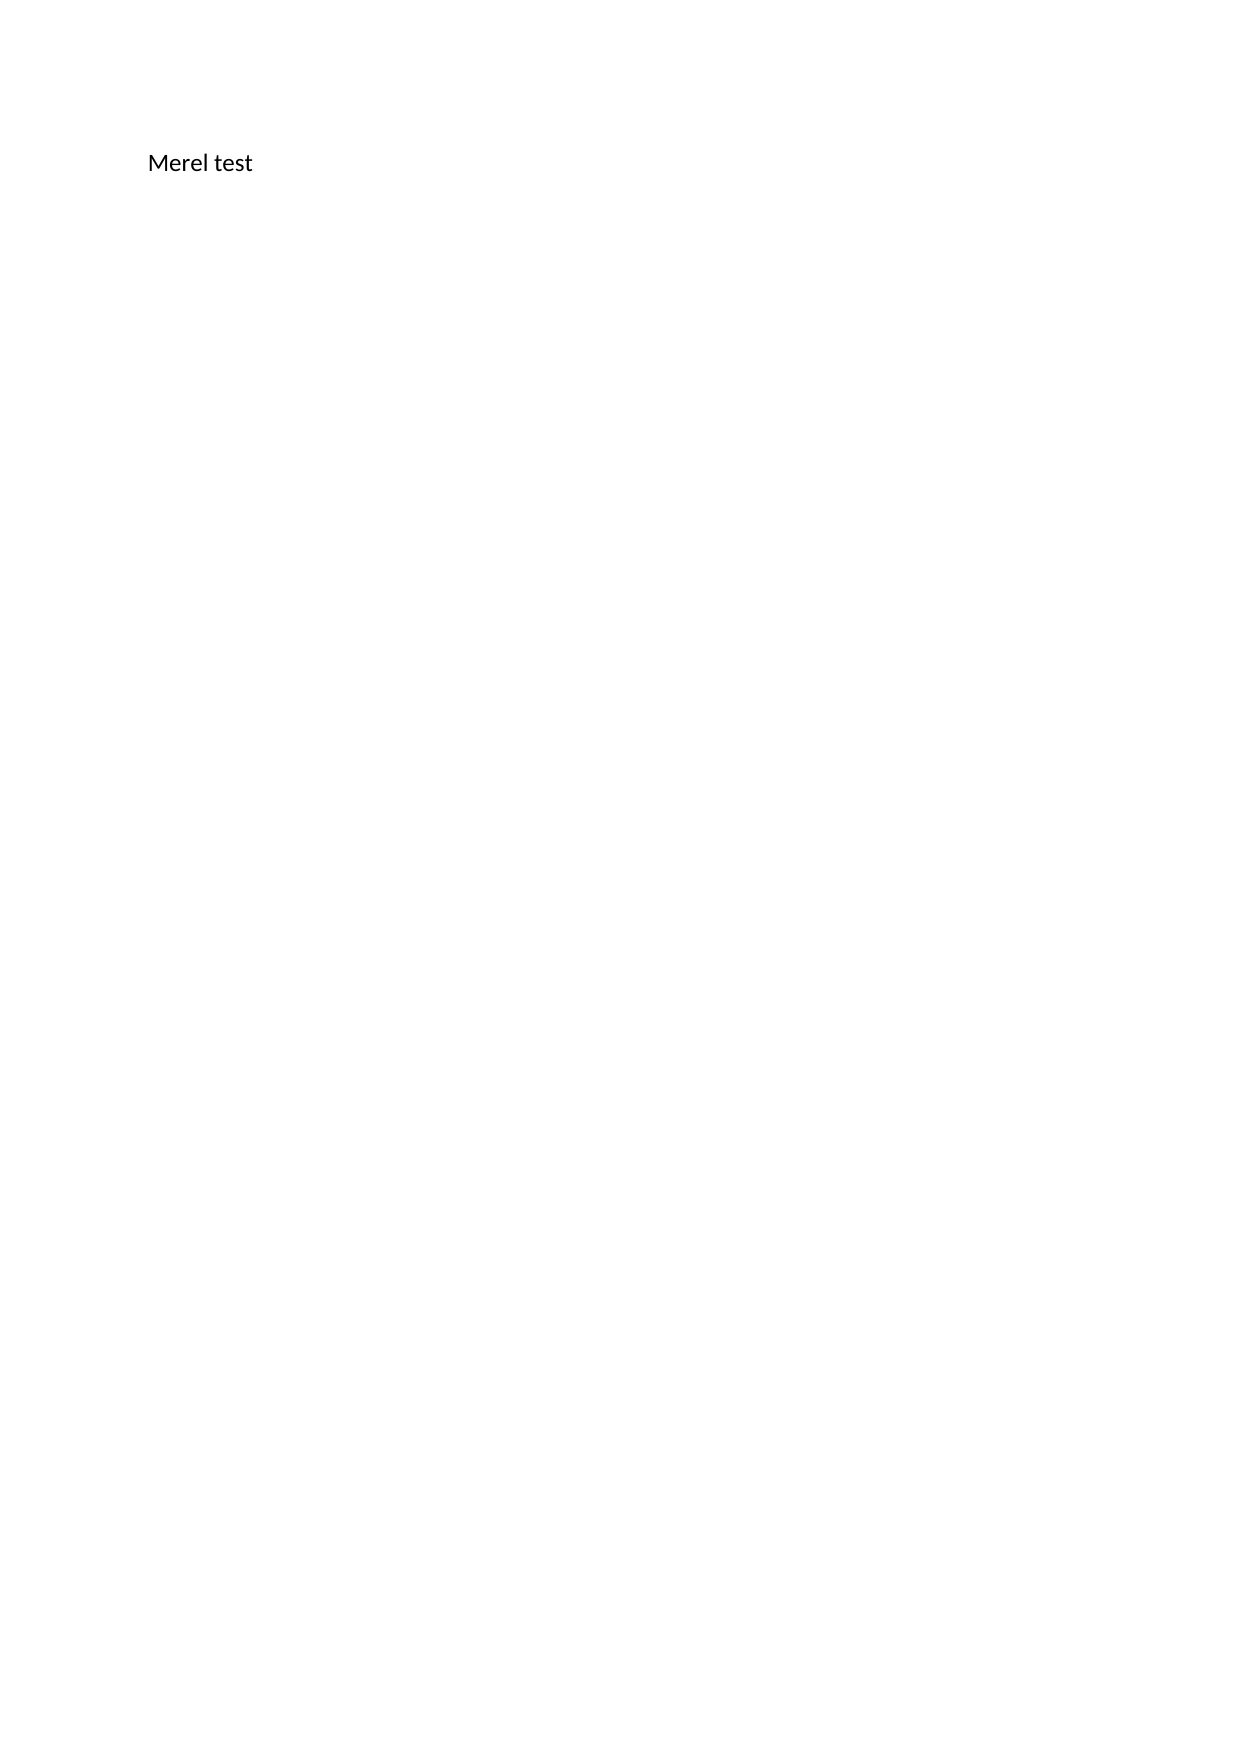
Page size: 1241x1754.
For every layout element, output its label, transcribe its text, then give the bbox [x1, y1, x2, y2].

text Merel test [148, 148, 1093, 178]
